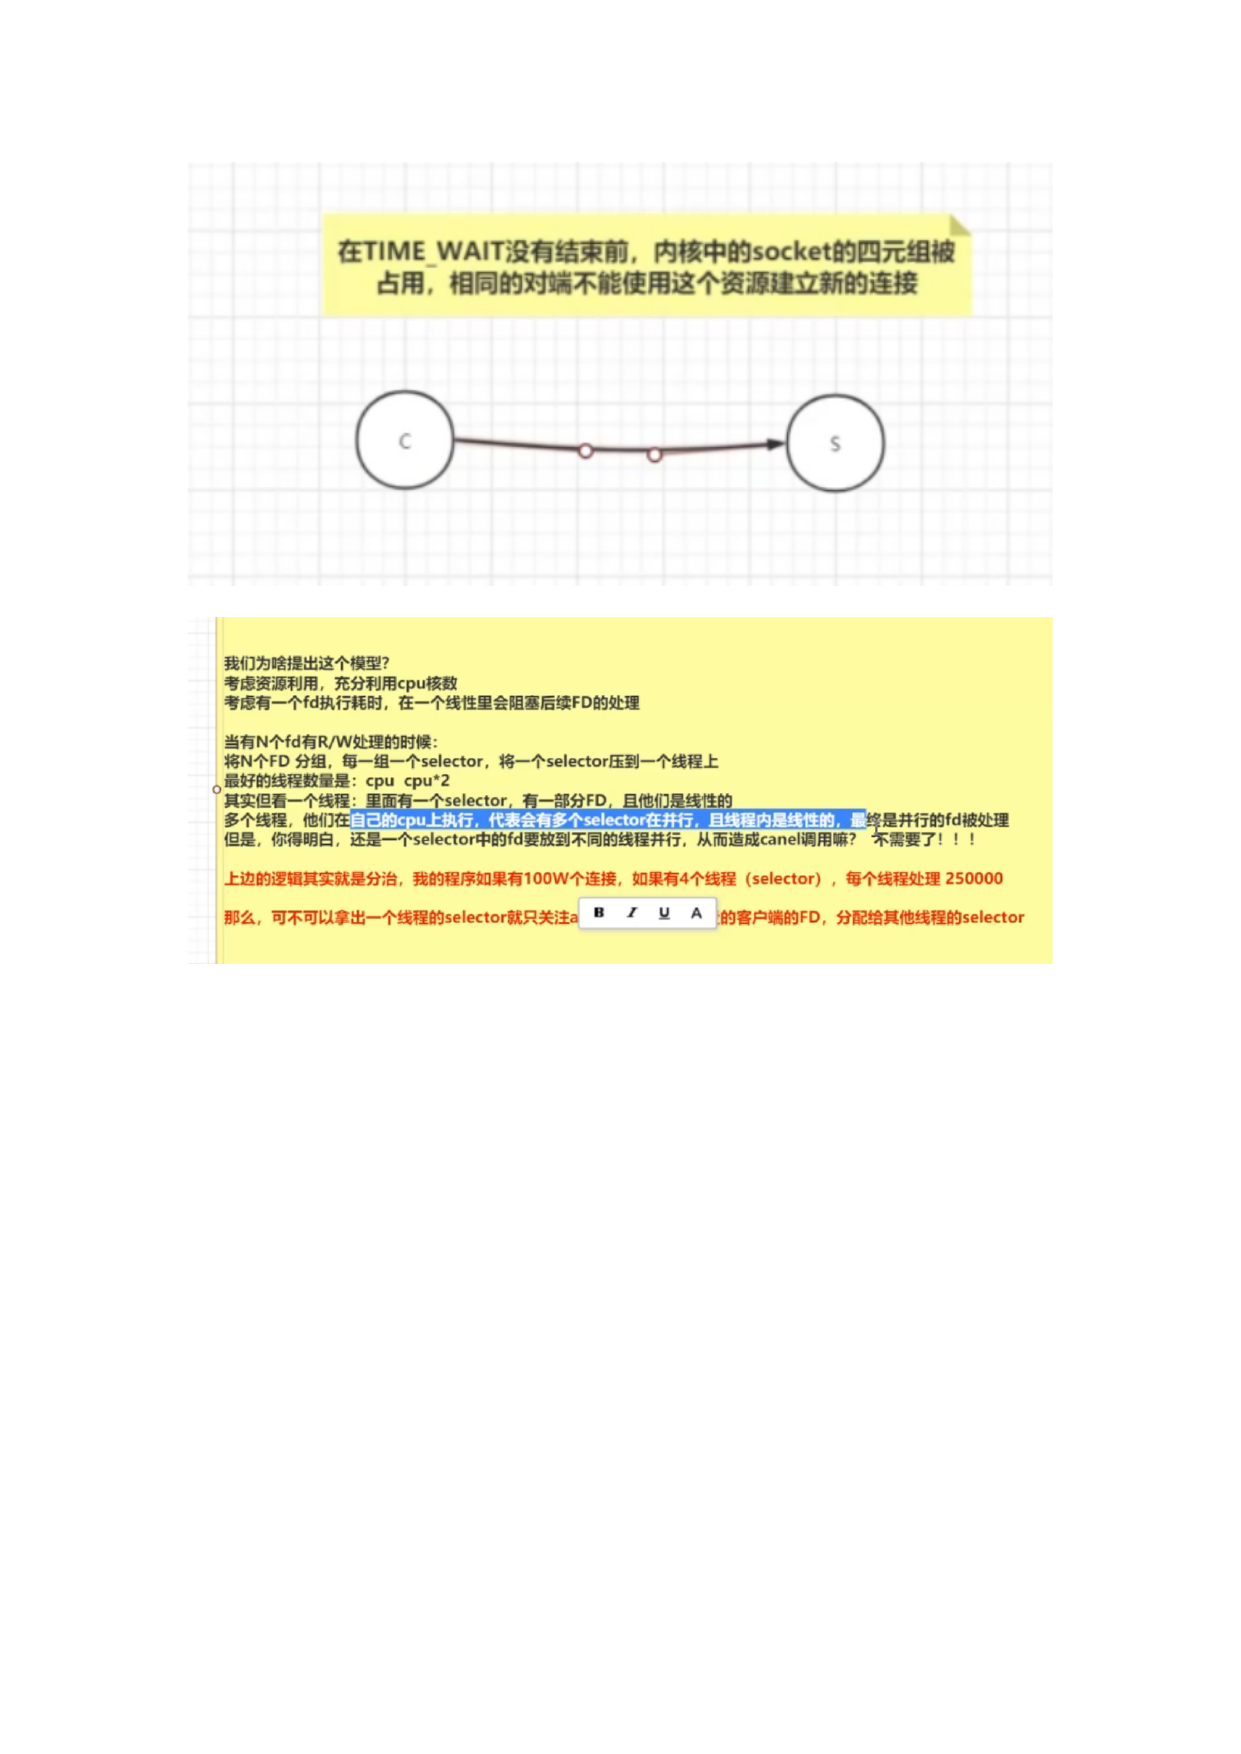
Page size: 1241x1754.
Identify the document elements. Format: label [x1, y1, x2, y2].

picture [187, 617, 1053, 964]
picture [187, 162, 1053, 586]
